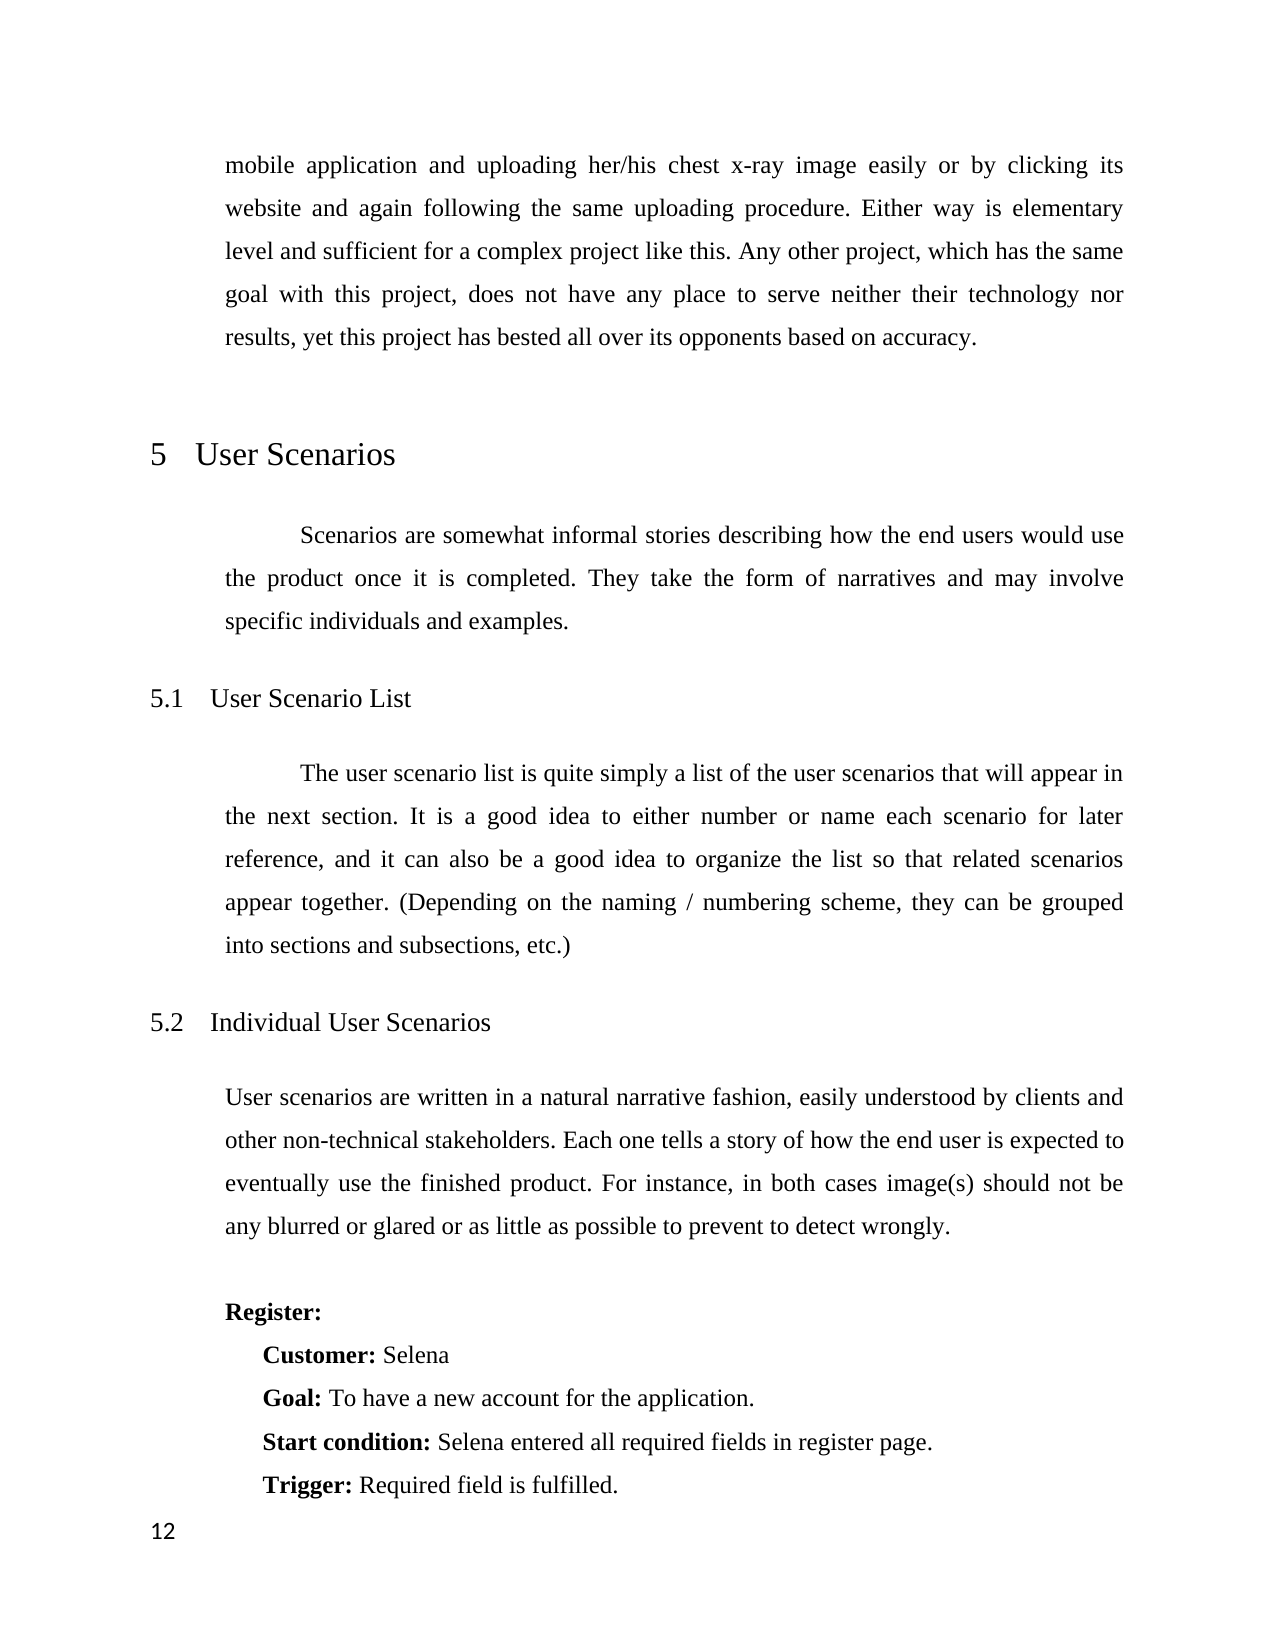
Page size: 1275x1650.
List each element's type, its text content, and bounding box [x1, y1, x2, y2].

subtitle User Scenario List [150, 682, 1125, 713]
text Register: [225, 1297, 1125, 1326]
subtitle User Scenarios [150, 434, 1125, 472]
text Start condition: Selena entered all required fields in register page. [262, 1427, 1125, 1455]
text User scenarios are written in a natural narrative fashion, easily understood by clients and other non-technical stakeholders. Each one tells a story of how the end user is expected to eventually use the finished product. For instance, in both cases image(s) should not be any blurred or glared or as little as possible to prevent to detect wrongly. [225, 1082, 1125, 1240]
text Goal: To have a new account for the application. [262, 1383, 1125, 1412]
text Trigger: Required field is fulfilled. [262, 1470, 1125, 1498]
text Scenarios are somewhat informal stories describing how the end users would use the product once it is completed. They take the form of narratives and may involve specific individuals and examples. [225, 520, 1125, 635]
text The user scenario list is quite simply a list of the user scenarios that will appear in the next section. It is a good idea to either number or name each scenario for later reference, and it can also be a good idea to organize the list so that related scenarios appear together. (Depending on the naming / numbering scheme, they can be grouped into sections and subsections, etc.) [225, 758, 1125, 959]
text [225, 150, 1125, 351]
subtitle Individual User Scenarios [150, 1006, 1125, 1037]
text Customer: Selena [262, 1340, 1125, 1369]
